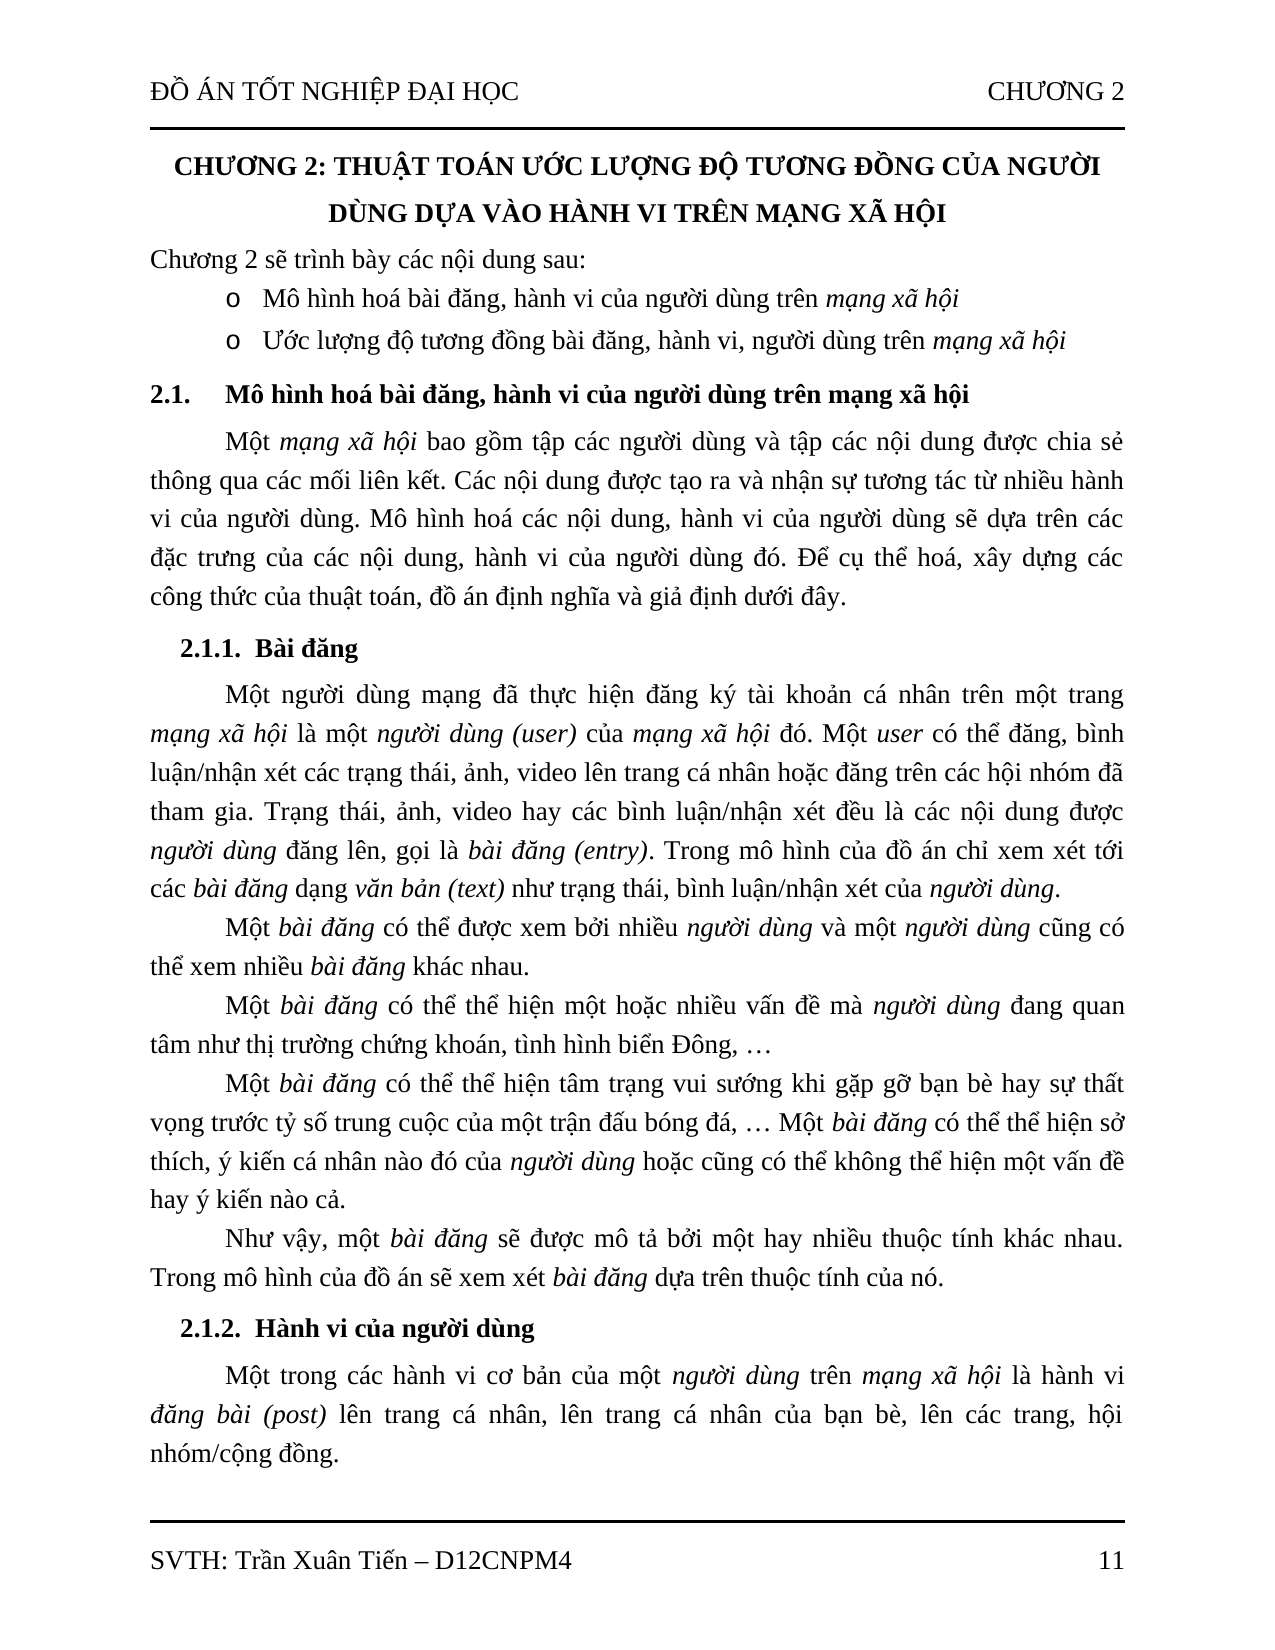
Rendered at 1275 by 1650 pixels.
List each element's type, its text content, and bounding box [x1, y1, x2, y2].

text CHƯƠNG 2: THUẬT TOÁN ƯỚC LƯỢNG ĐỘ TƯƠNG ĐỒNG CỦA NGƯỜI DÙNG DỰA VÀO HÀNH VI TRÊN MẠNG XÃ HỘI [150, 150, 1125, 228]
text Một trong các hành vi cơ bản của một người dùng trên mạng xã hội là hành vi đăng bài (post) lên trang cá nhân, lên trang cá nhân của bạn bè, lên các trang, hội nhóm/cộng đồng. [150, 1359, 1125, 1468]
list Mô hình hoá bài đăng, hành vi của người dùng trên mạng xã hội [225, 282, 1125, 316]
text Hành vi của người dùng [180, 1312, 1125, 1344]
text Chương 2 sẽ trình bày các nội dung sau: [150, 243, 1125, 274]
text Như vậy, một bài đăng sẽ được mô tả bởi một hay nhiều thuộc tính khác nhau. Trong mô hình của đồ án sẽ xem xét bài đăng dựa trên thuộc tính của nó. [150, 1222, 1125, 1292]
text Một người dùng mạng đã thực hiện đăng ký tài khoản cá nhân trên một trang mạng xã hội là một người dùng (user) của mạng xã hội đó. Một user có thể đăng, bình luận/nhận xét các trạng thái, ảnh, video lên trang cá nhân hoặc đăng trên các hội nhóm đã tham gia. Trạng thái, ảnh, video hay các bình luận/nhận xét đều là các nội dung được người dùng đăng lên, gọi là bài đăng (entry). Trong mô hình của đồ án chỉ xem xét tới các bài đăng dạng văn bản (text) như trạng thái, bình luận/nhận xét của người dùng. [150, 678, 1125, 904]
text Một bài đăng có thể được xem bởi nhiều người dùng và một người dùng cũng có thể xem nhiều bài đăng khác nhau. [150, 911, 1125, 981]
text Một mạng xã hội bao gồm tập các người dùng và tập các nội dung được chia sẻ thông qua các mối liên kết. Các nội dung được tạo ra và nhận sự tương tác từ nhiều hành vi của người dùng. Mô hình hoá các nội dung, hành vi của người dùng sẽ dựa trên các đặc trưng của các nội dung, hành vi của người dùng đó. Để cụ thể hoá, xây dựng các công thức của thuật toán, đồ án định nghĩa và giả định dưới đây. [150, 425, 1125, 611]
list Ước lượng độ tương đồng bài đăng, hành vi, người dùng trên mạng xã hội [225, 324, 1125, 357]
list 2.1. Mô hình hoá bài đăng, hành vi của người dùng trên mạng xã hội [150, 378, 1125, 409]
text Một bài đăng có thể thể hiện một hoặc nhiều vấn đề mà người dùng đang quan tâm như thị trường chứng khoán, tình hình biển Đông, … [150, 989, 1125, 1059]
text Bài đăng [180, 632, 1125, 663]
text Một bài đăng có thể thể hiện tâm trạng vui sướng khi gặp gỡ bạn bè hay sự thất vọng trước tỷ số trung cuộc của một trận đấu bóng đá, … Một bài đăng có thể thể hiện sở thích, ý kiến cá nhân nào đó của người dùng hoặc cũng có thể không thể hiện một vấn đề hay ý kiến nào cả. [150, 1067, 1125, 1214]
